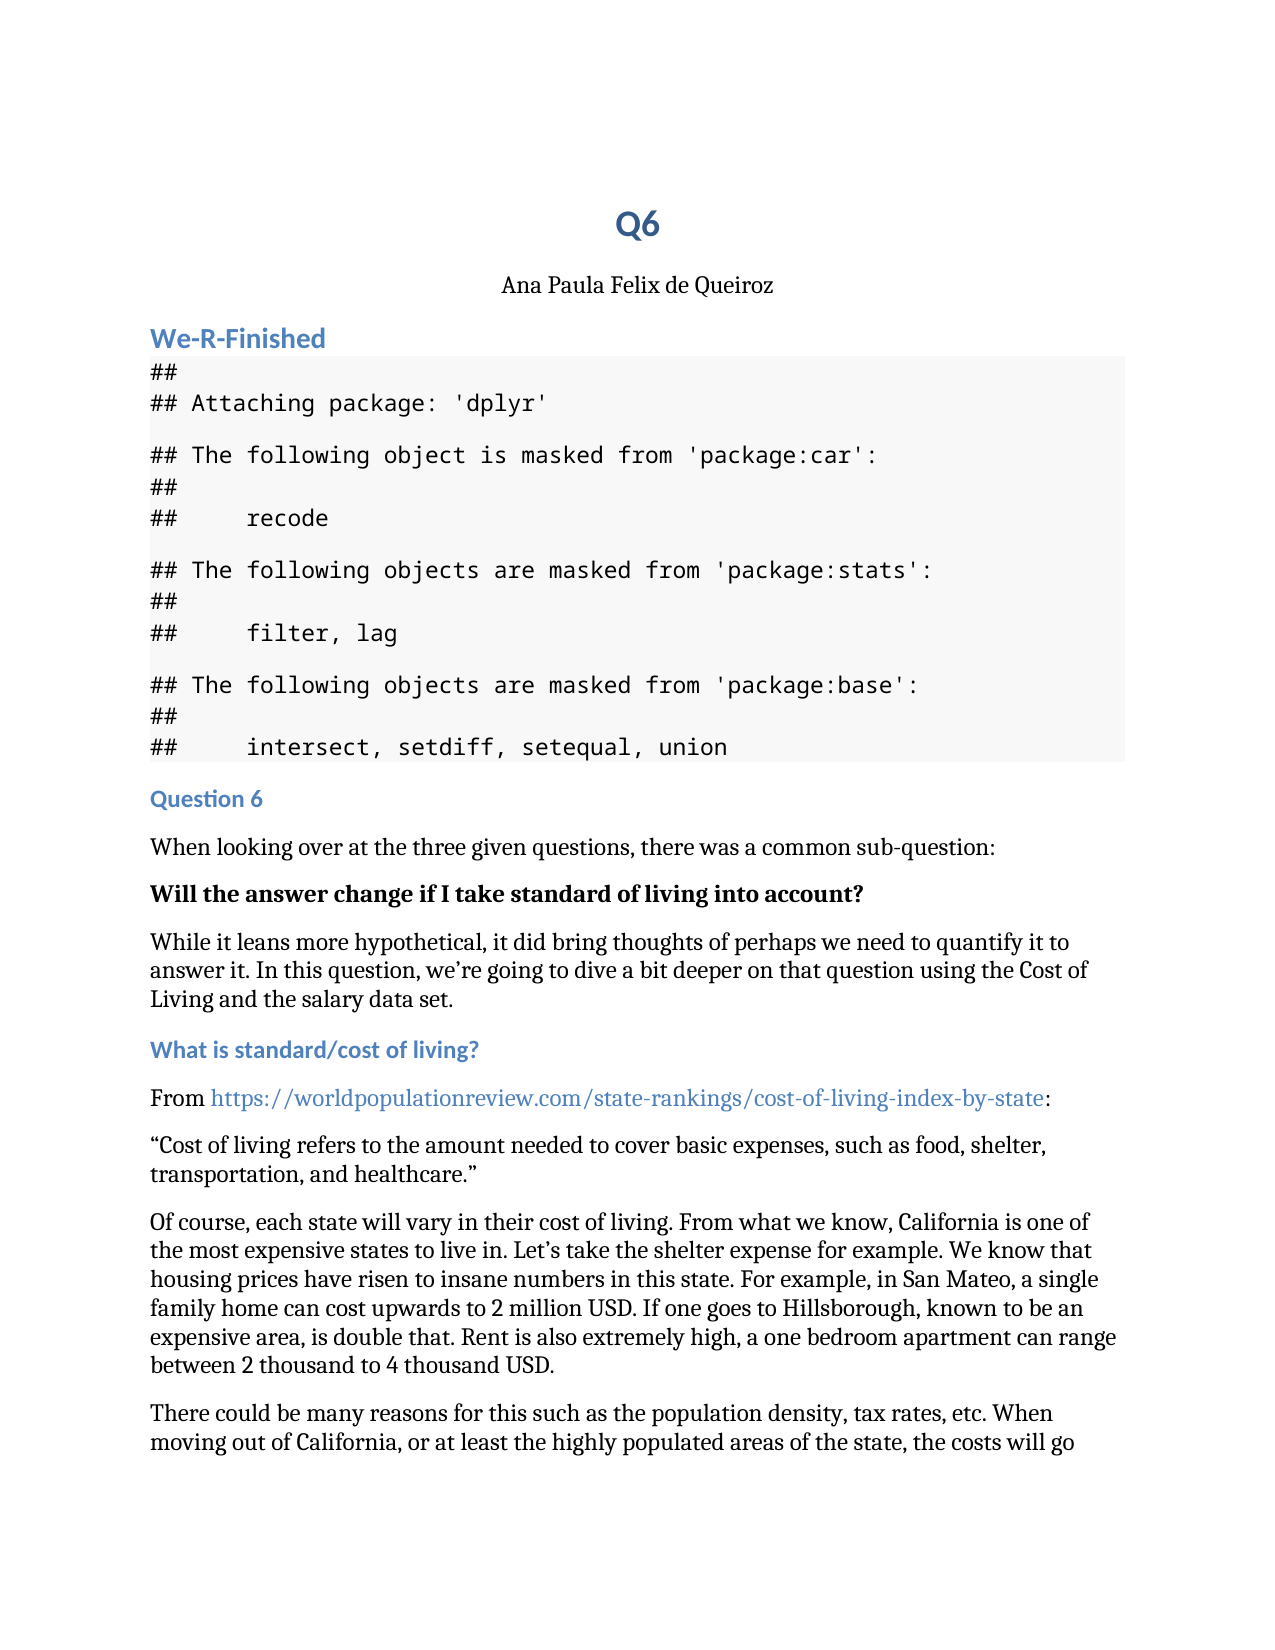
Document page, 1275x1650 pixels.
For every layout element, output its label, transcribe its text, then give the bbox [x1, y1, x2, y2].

text Ana Paula Felix de Queiroz [150, 271, 1125, 299]
subtitle We-R-Finished [150, 320, 1125, 356]
text ## The following objects are masked from 'package:stats': ## ## filter, lag [150, 554, 1125, 648]
text Of course, each state will vary in their cost of living. From what we know, California is one of the most expensive states to live in. Let’s take the shelter expense for example. We know that housing prices have risen to insane numbers in this state. For example, in San Mateo, a single family home can cost upwards to 2 million USD. If one goes to Hillsborough, known to be an expensive area, is double that. Rent is also extremely high, a one bedroom apartment can range between 2 thousand to 4 thousand USD. [150, 1207, 1125, 1380]
text ## ## Attaching package: 'dplyr' [150, 356, 1125, 418]
text ## The following objects are masked from 'package:base': ## ## intersect, setdiff, setequal, union [150, 668, 1125, 762]
text ## The following object is masked from 'package:car': ## ## recode [150, 439, 1125, 533]
subtitle What is standard/cost of living? [150, 1034, 1125, 1065]
text Will the answer change if I take standard of living into account? [150, 880, 1125, 909]
text From https://worldpopulationreview.com/state-rankings/cost-of-living-index-by-state: [150, 1084, 1125, 1112]
title Q6 [150, 200, 1125, 246]
subtitle Question 6 [150, 783, 1125, 814]
text While it leans more hypothetical, it did bring thoughts of perhaps we need to quantify it to answer it. In this question, we’re going to dive a bit deeper on that question using the Cost of Living and the salary data set. [150, 927, 1125, 1014]
text “Cost of living refers to the amount needed to cover basic expenses, such as food, shelter, transportation, and healthcare.” [150, 1131, 1125, 1189]
text When looking over at the three given questions, there was a common sub-question: [150, 832, 1125, 861]
